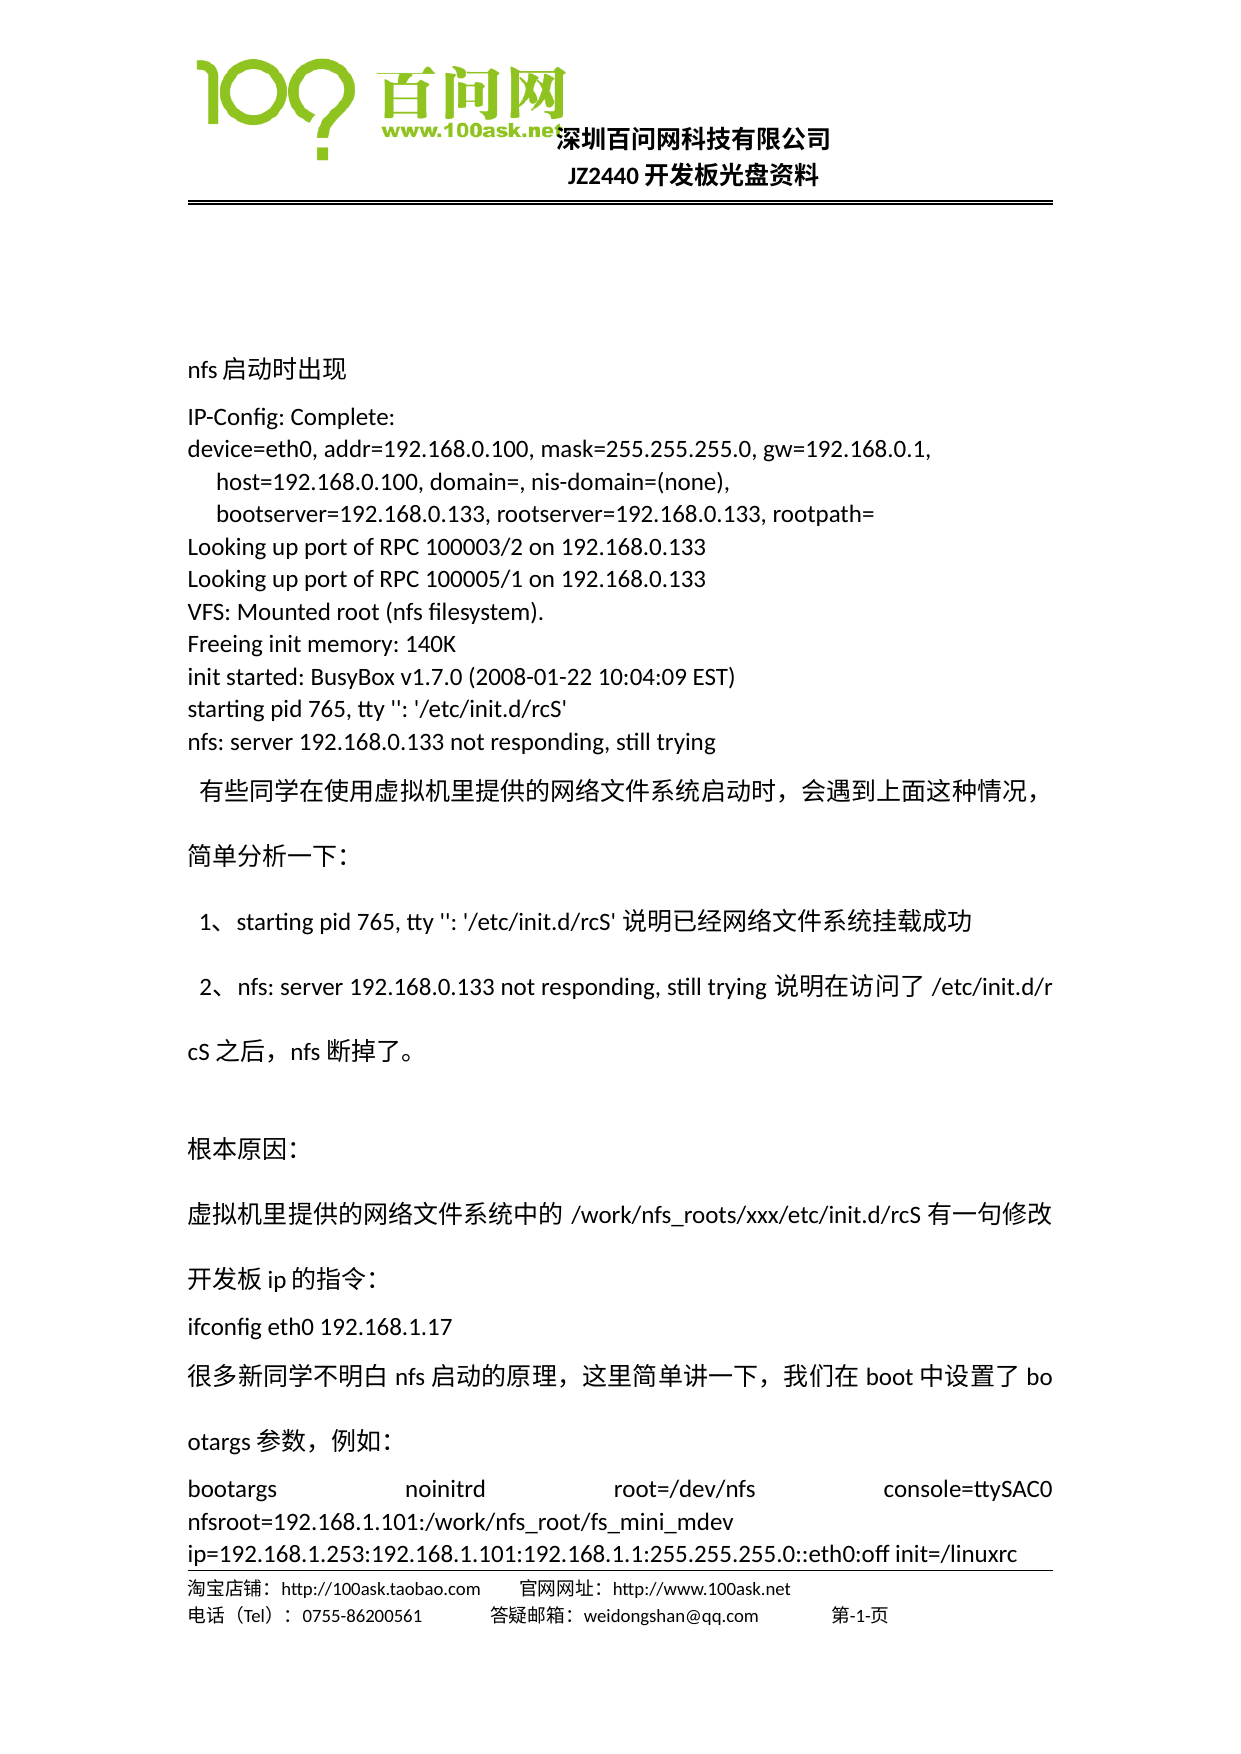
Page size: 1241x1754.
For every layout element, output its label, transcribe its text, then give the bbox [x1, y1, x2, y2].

text Looking up port of RPC 100003/2 on 192.168.0.133 [187, 530, 1053, 562]
picture [194, 56, 568, 162]
text 有些同学在使用虚拟机里提供的网络文件系统启动时，会遇到上面这种情况，简单分析一下： [187, 757, 1053, 887]
text bootargs noinitrd root=/dev/nfs console=ttySAC0 nfsroot=192.168.1.101:/work/nfs_root/fs_mini_mdev ip=192.168.1.253:192.168.1.101:192.168.1.1:255.255.255.0::eth0:off init=/linuxrc [187, 1472, 1053, 1570]
text 2、nfs: server 192.168.0.133 not responding, still trying 说明在访问了 /etc/init.d/rcS 之后，nfs 断掉了。 [187, 952, 1053, 1082]
text ifconfig eth0 192.168.1.17 [187, 1310, 1053, 1342]
text device=eth0, addr=192.168.0.100, mask=255.255.255.0, gw=192.168.0.1, [187, 432, 1053, 465]
text host=192.168.0.100, domain=, nis-domain=(none), [187, 465, 1053, 497]
text nfs: server 192.168.0.133 not responding, still trying [187, 725, 1053, 757]
text 很多新同学不明白 nfs 启动的原理，这里简单讲一下，我们在 boot 中设置了 bootargs 参数，例如： [187, 1342, 1053, 1472]
text init started: BusyBox v1.7.0 (2008-01-22 10:04:09 EST) [187, 660, 1053, 692]
text 根本原因： [187, 1115, 1053, 1180]
text starting pid 765, tty '': '/etc/init.d/rcS' [187, 692, 1053, 725]
text 1、starting pid 765, tty '': '/etc/init.d/rcS' 说明已经网络文件系统挂载成功 [187, 887, 1053, 952]
text Freeing init memory: 140K [187, 627, 1053, 660]
text Looking up port of RPC 100005/1 on 192.168.0.133 [187, 562, 1053, 595]
text IP-Config: Complete: [187, 400, 1053, 432]
text nfs启动时出现 [187, 335, 1053, 400]
text 虚拟机里提供的网络文件系统中的 /work/nfs_roots/xxx/etc/init.d/rcS 有一句修改开发板ip的指令： [187, 1180, 1053, 1310]
text bootserver=192.168.0.133, rootserver=192.168.0.133, rootpath= [187, 497, 1053, 530]
text VFS: Mounted root (nfs filesystem). [187, 595, 1053, 627]
